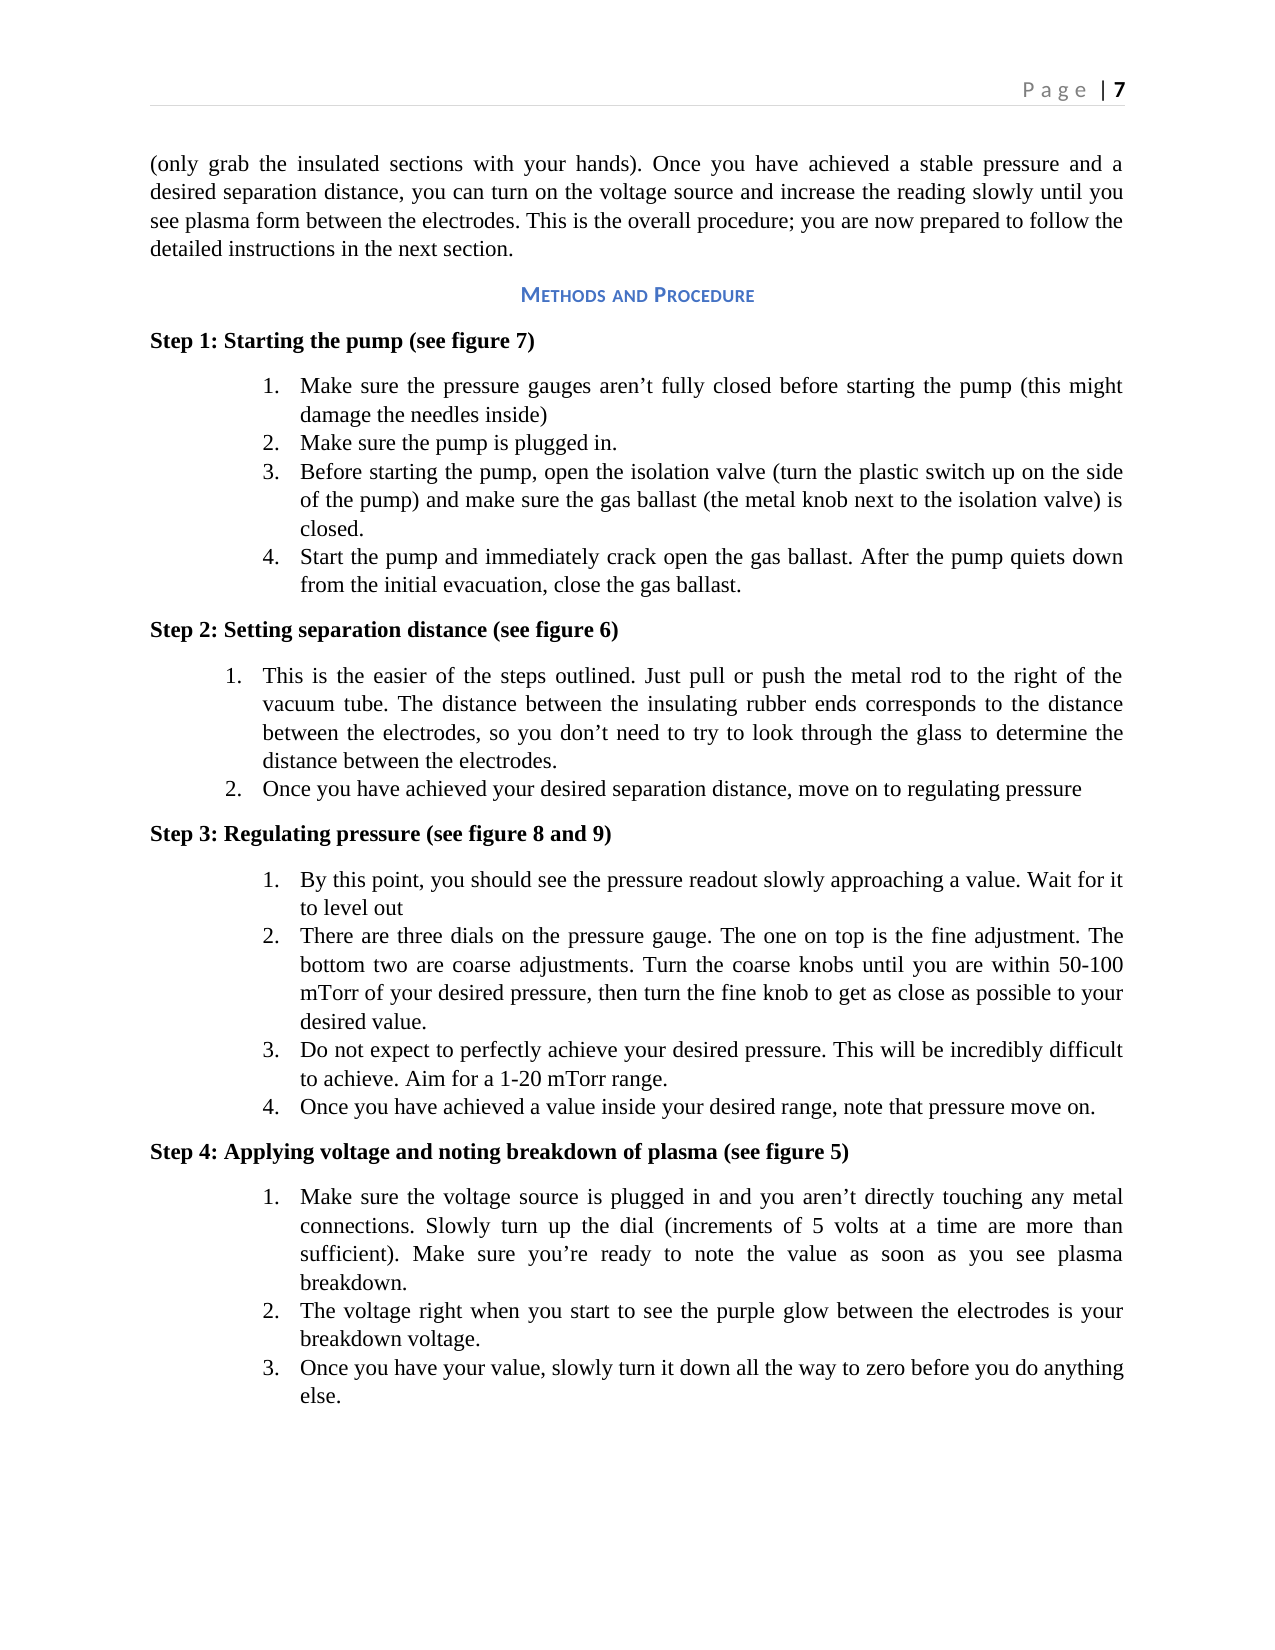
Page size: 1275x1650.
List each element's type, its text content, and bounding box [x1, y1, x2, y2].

list By this point, you should see the pressure readout slowly approaching a value. Wait for it to level out [262, 866, 1125, 920]
text Step 2: Setting separation distance (see figure 6) [150, 617, 1125, 643]
list This is the easier of the steps outlined. Just pull or push the metal rod to the right of the vacuum tube. The distance between the insulating rubber ends corresponds to the distance between the electrodes, so you don’t need to try to look through the glass to determine the distance between the electrodes. [225, 662, 1125, 773]
list Once you have achieved your desired separation distance, move on to regulating pressure [225, 775, 1125, 802]
list Make sure the pressure gauges aren’t fully closed before starting the pump (this might damage the needles inside) [262, 372, 1125, 427]
text Step 4: Applying voltage and noting breakdown of plasma (see figure 5) [150, 1138, 1125, 1164]
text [150, 150, 1125, 262]
list Start the pump and immediately crack open the gas ballast. After the pump quiets down from the initial evacuation, close the gas ballast. [262, 543, 1125, 598]
list Make sure the voltage source is plugged in and you aren’t directly touching any metal connections. Slowly turn up the dial (increments of 5 volts at a time are more than sufficient). Make sure you’re ready to note the value as soon as you see plasma breakdown. [262, 1183, 1125, 1295]
text Step 1: Starting the pump (see figure 7) [150, 327, 1125, 354]
list Do not expect to perfectly achieve your desired pressure. This will be incredibly difficult to achieve. Aim for a 1-20 mTorr range. [262, 1036, 1125, 1091]
text Methods and Procedure [150, 280, 1125, 308]
list Once you have your value, slowly turn it down all the way to zero before you do anything else. [262, 1354, 1125, 1409]
list Before starting the pump, open the isolation valve (turn the plastic switch up on the side of the pump) and make sure the gas ballast (the metal knob next to the isolation valve) is closed. [262, 458, 1125, 541]
list Make sure the pump is plugged in. [262, 429, 1125, 456]
list There are three dials on the pressure gauge. The one on top is the fine adjustment. The bottom two are coarse adjustments. Turn the coarse knobs until you are within 50-100 mTorr of your desired pressure, then turn the fine knob to get as close as possible to your desired value. [262, 922, 1125, 1034]
list Once you have achieved a value inside your desired range, note that pressure move on. [262, 1093, 1125, 1119]
list The voltage right when you start to see the purple glow between the electrodes is your breakdown voltage. [262, 1297, 1125, 1352]
text Step 3: Regulating pressure (see figure 8 and 9) [150, 821, 1125, 847]
